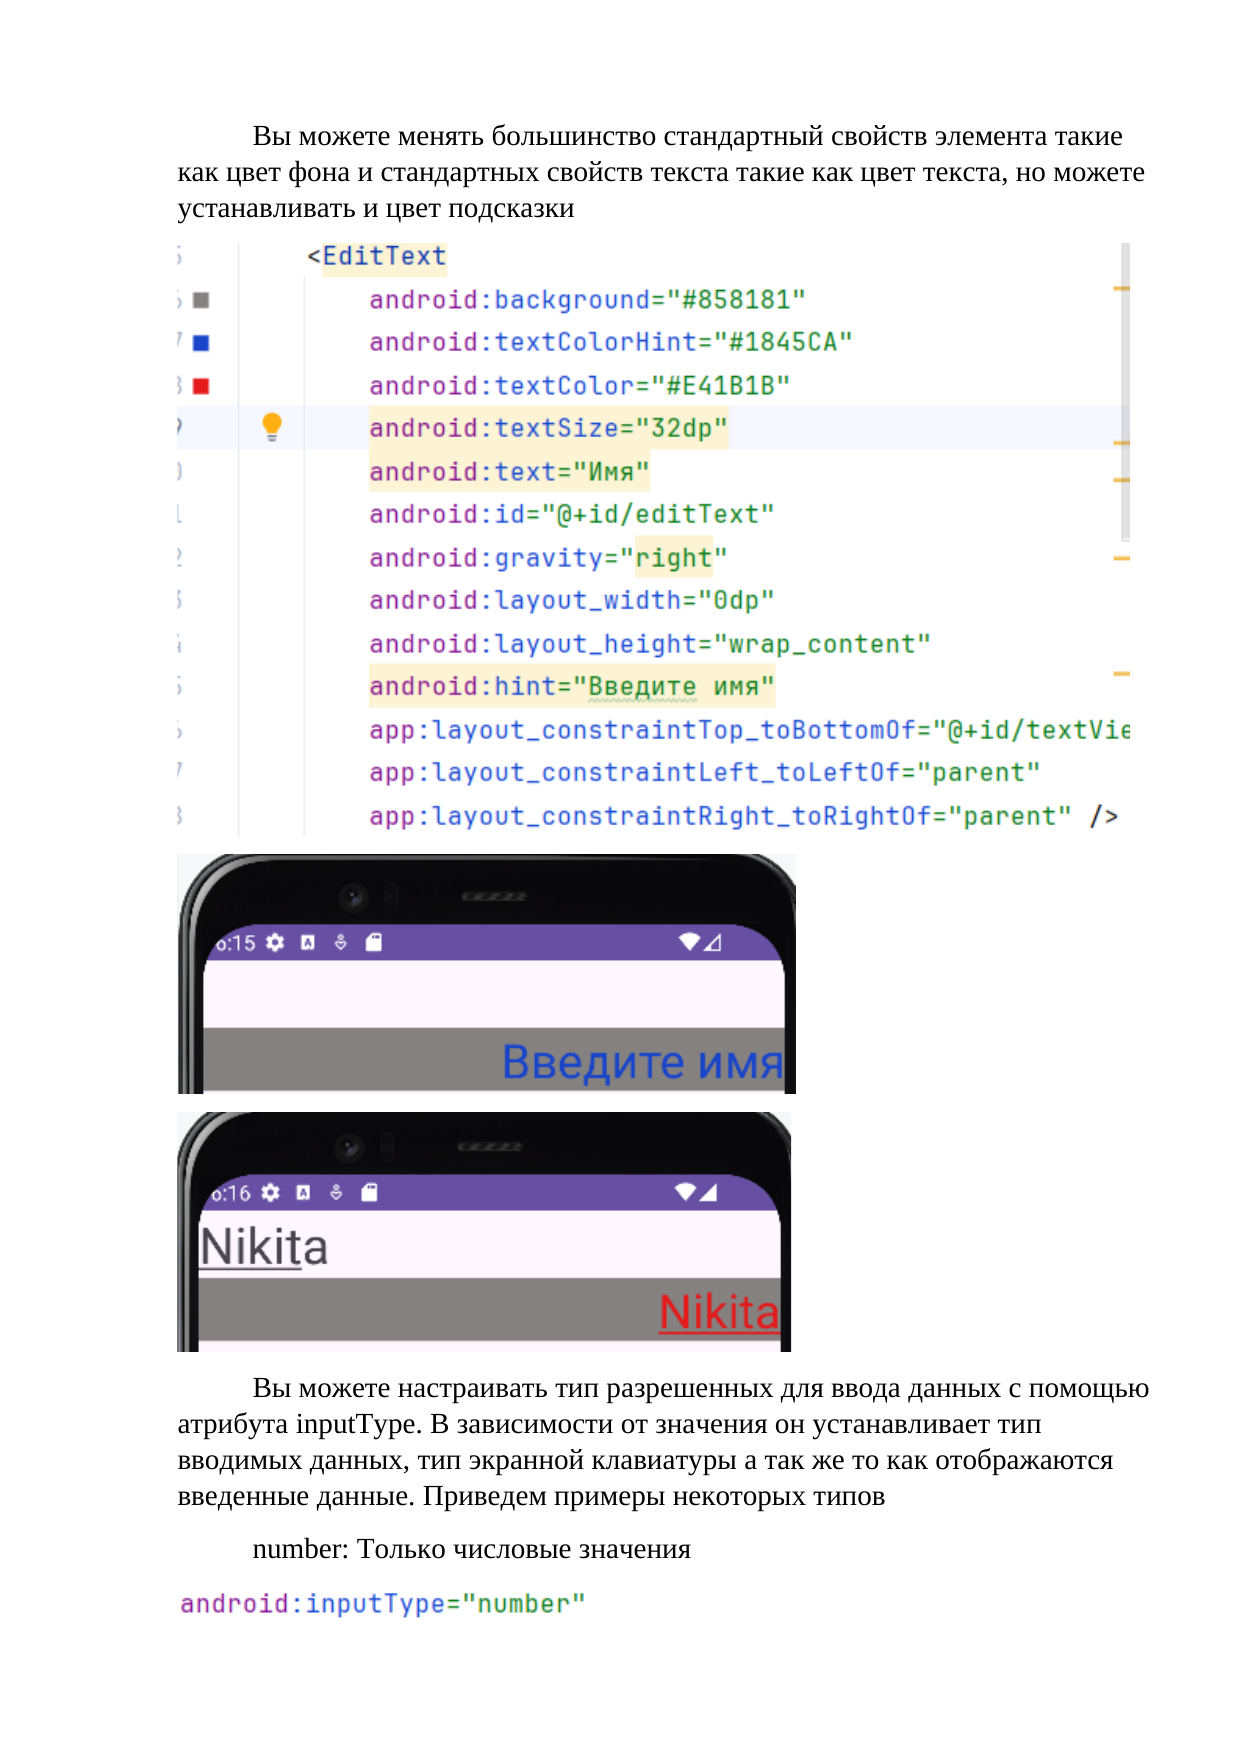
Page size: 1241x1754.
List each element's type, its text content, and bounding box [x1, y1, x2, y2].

text number: Только числовые значения [177, 1531, 1152, 1565]
picture [177, 1584, 598, 1624]
picture [177, 1112, 792, 1352]
text Вы можете менять большинство стандартный свойств элемента такие как цвет фона и стандартных свойств текста такие как цвет текста, но можете устанавливать и цвет подсказки [177, 118, 1152, 224]
picture [177, 243, 1131, 836]
picture [177, 854, 796, 1094]
text Вы можете настраивать тип разрешенных для ввода данных с помощью атрибута inputType. В зависимости от значения он устанавливает тип вводимых данных, тип экранной клавиатуры а так же то как отображаются введенные данные. Приведем примеры некоторых типов [177, 1370, 1152, 1512]
